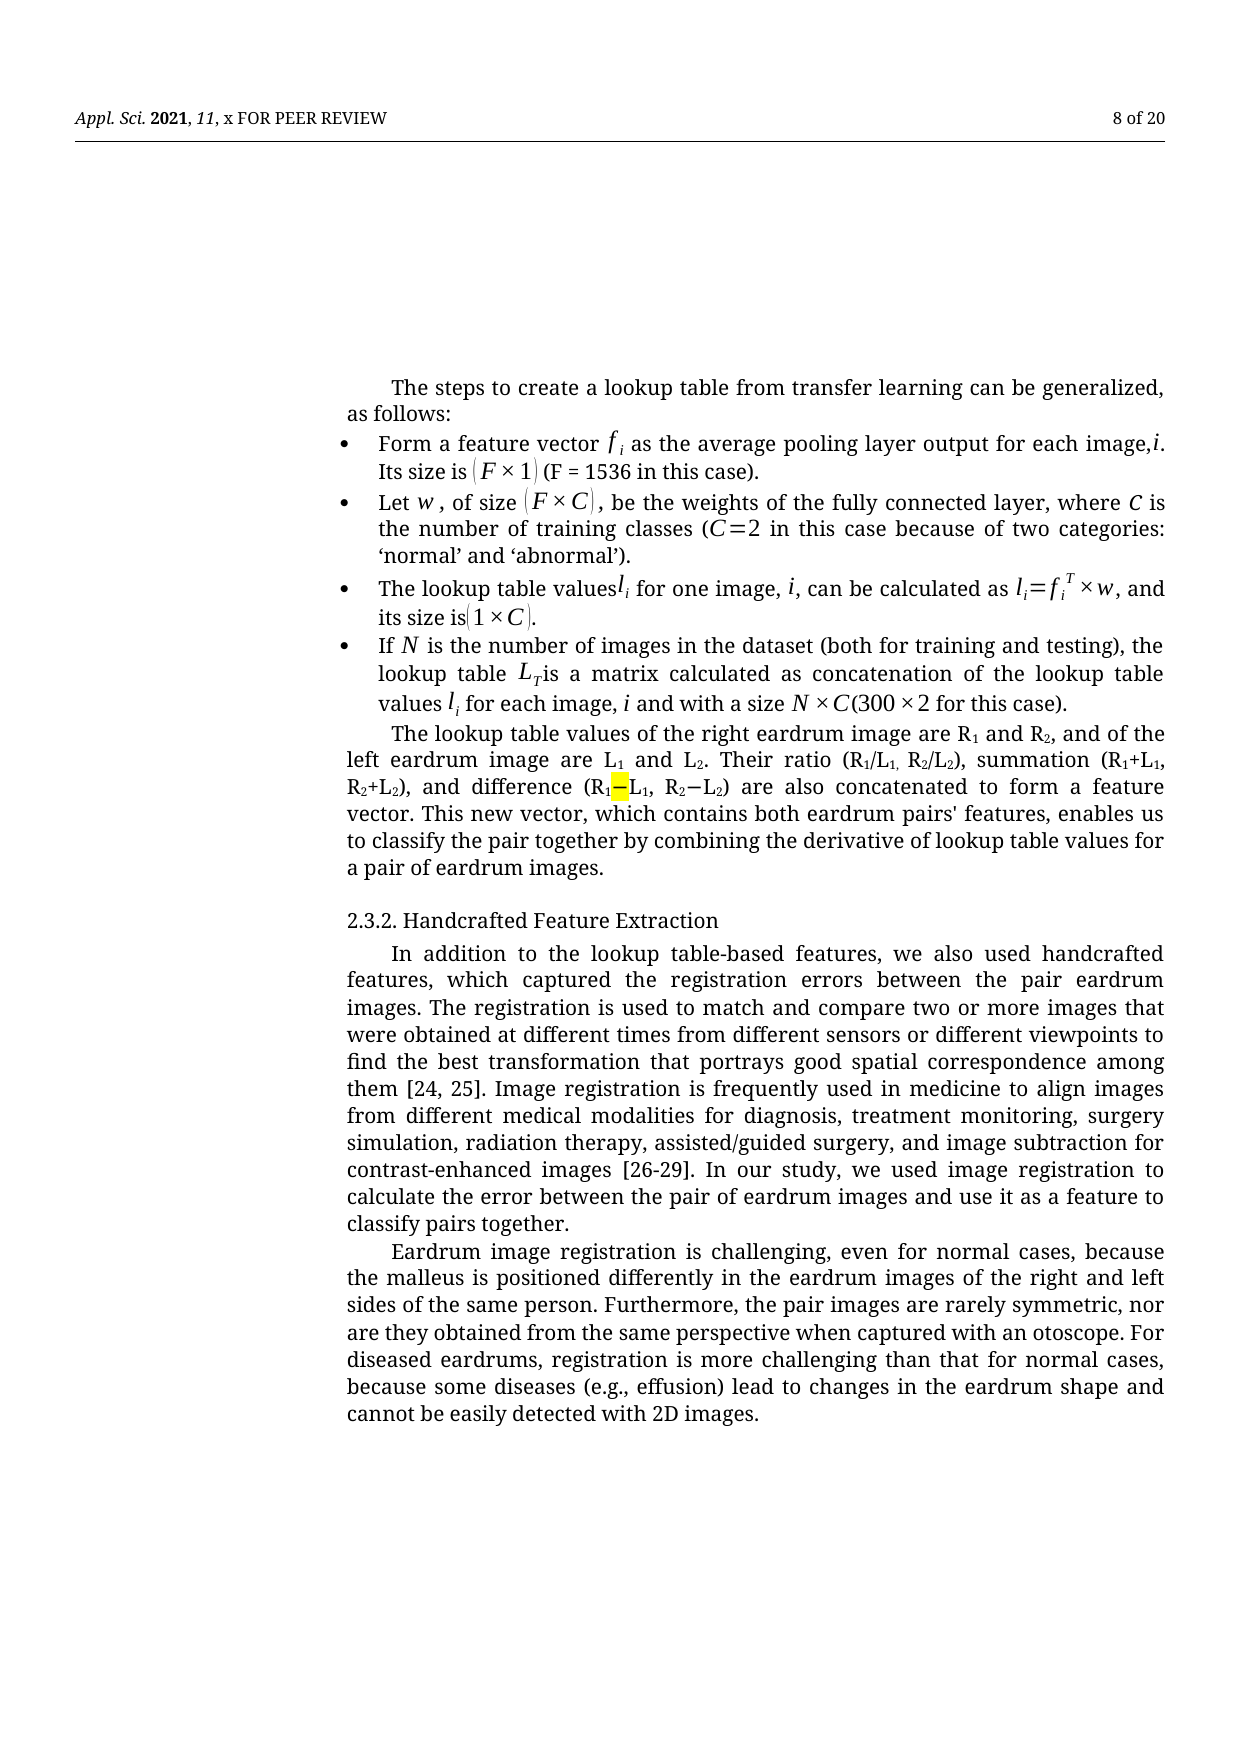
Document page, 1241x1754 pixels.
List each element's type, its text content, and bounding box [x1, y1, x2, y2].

text The lookup table values of the right eardrum image are R1 and R2, and of the left eardrum image are L1 and L2. Their ratio (R1/L1, R2/L2), summation (R1+L1, R2+L2), and difference (R1−L1, R2−L2) are also concatenated to form a feature vector. This new vector, which contains both eardrum pairs' features, enables us to classify the pair together by combining the derivative of lookup table values for a pair of eardrum images. [347, 719, 1165, 882]
subtitle 2.3.2. Handcrafted Feature Extraction [347, 907, 1165, 934]
list If is the number of images in the dataset (both for training and testing), the lookup table is a matrix calculated as concatenation of the lookup table values for each image, and with a size ( for this case). [341, 632, 1165, 719]
text In addition to the lookup table-based features, we also used handcrafted features, which captured the registration errors between the pair eardrum images. The registration is used to match and compare two or more images that were obtained at different times from different sensors or different viewpoints to find the best transformation that portrays good spatial correspondence among them [24, 25]. Image registration is frequently used in medicine to align images from different medical modalities for diagnosis, treatment monitoring, surgery simulation, radiation therapy, assisted/guided surgery, and image subtraction for contrast-enhanced images [26-29]. In our study, we used image registration to calculate the error between the pair of eardrum images and use it as a feature to classify pairs together. [347, 940, 1165, 1238]
list Let of size be the weights of the fully connected layer, where C is the number of training classes ( in this case because of two categories: ‘normal’ and ‘abnormal’). [341, 487, 1165, 570]
text The steps to create a lookup table from transfer learning can be generalized, as follows: [347, 374, 1165, 428]
text Eardrum image registration is challenging, even for normal cases, because the malleus is positioned differently in the eardrum images of the right and left sides of the same person. Furthermore, the pair images are rarely symmetric, nor are they obtained from the same perspective when captured with an otoscope. For diseased eardrums, registration is more challenging than that for normal cases, because some diseases (e.g., effusion) lead to changes in the eardrum shape and cannot be easily detected with 2D images. [347, 1238, 1165, 1427]
list Form a feature vector as the average pooling layer output for each image,. Its size is (F = 1536 in this case). [341, 428, 1165, 487]
list The lookup table values for one image, , can be calculated as , and its size is. [341, 570, 1165, 632]
